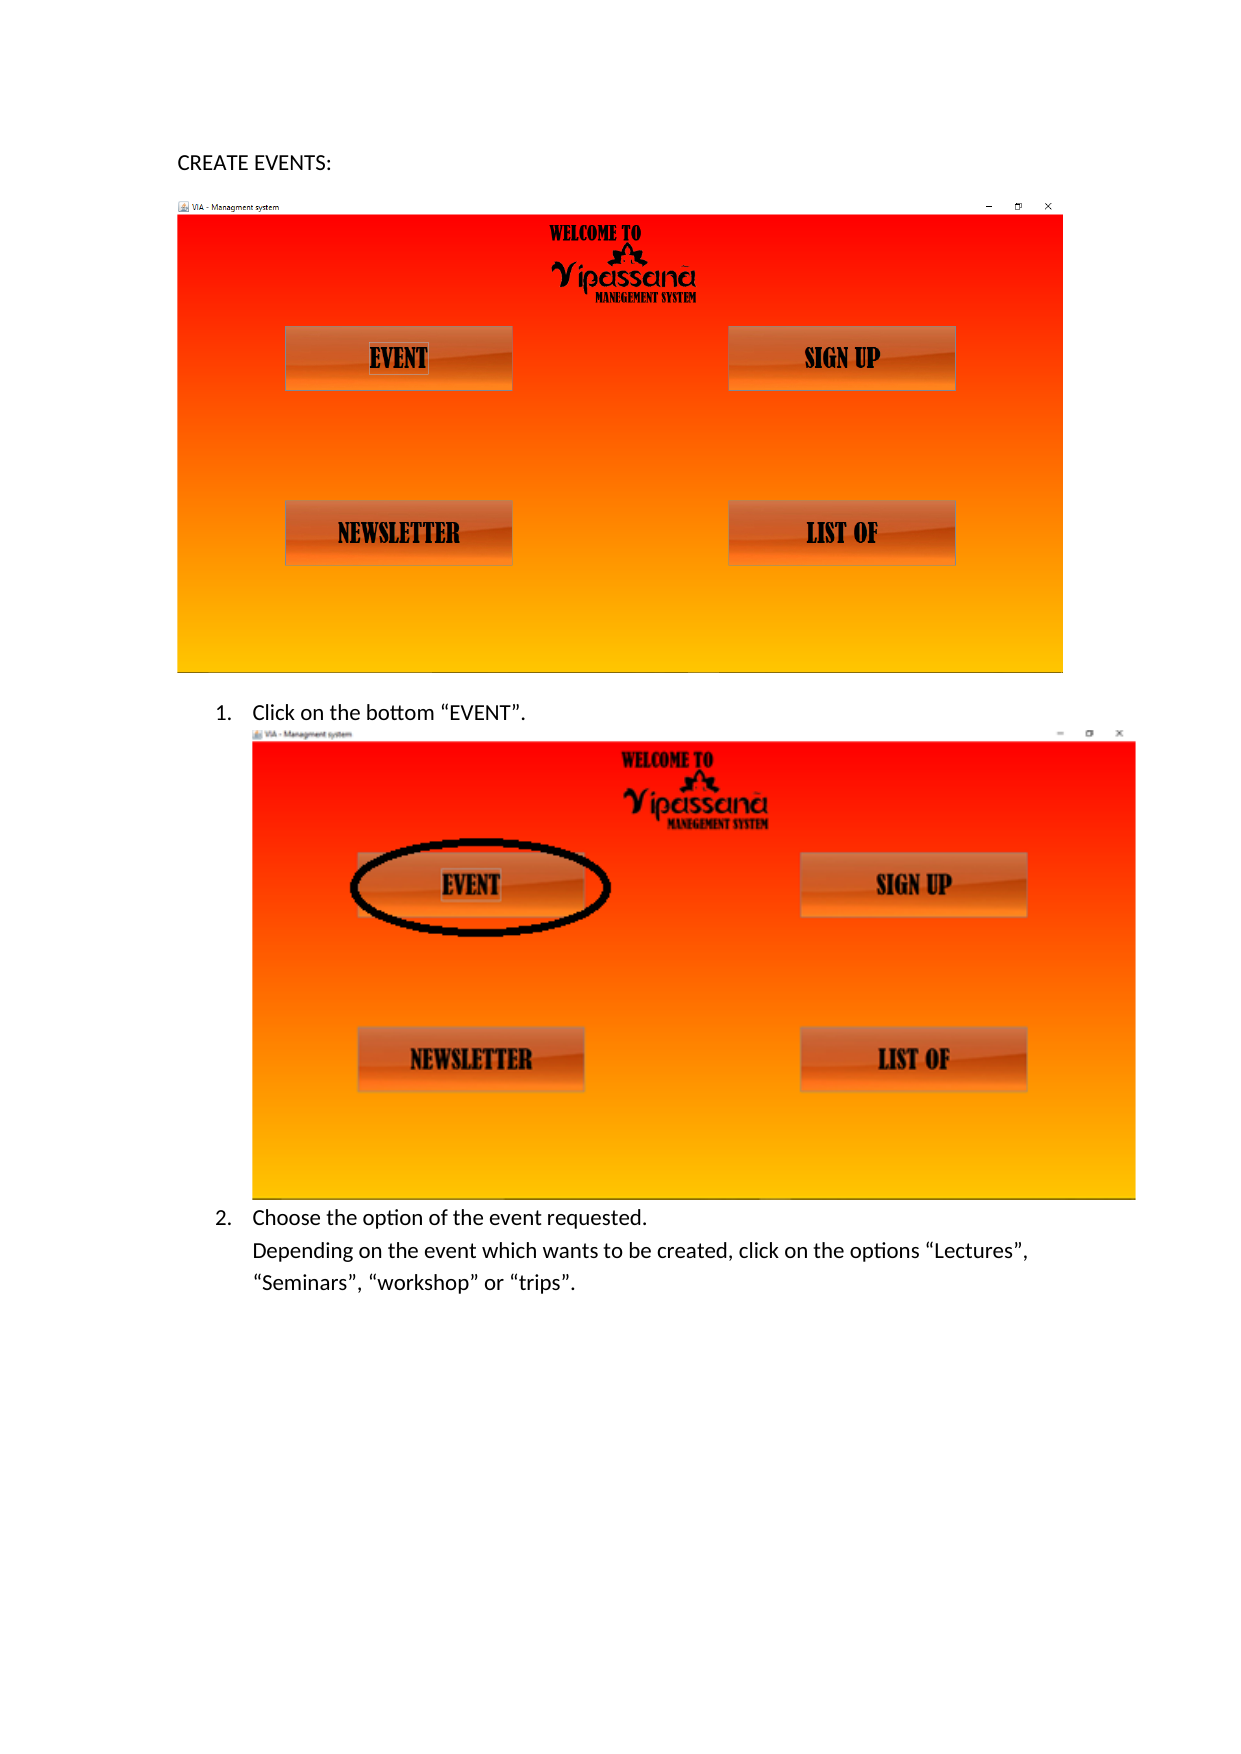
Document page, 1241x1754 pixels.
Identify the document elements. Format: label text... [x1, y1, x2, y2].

list Click on the bottom “EVENT”. [215, 698, 1063, 726]
list Choose the option of the event requested. [215, 1203, 1063, 1232]
picture [252, 730, 1138, 1200]
picture [177, 200, 1063, 673]
list Depending on the event which wants to be created, click on the options “Lectures”, “Seminars”, “workshop” or “trips”. [252, 1236, 1063, 1296]
text CREATE EVENTS: [177, 148, 1063, 176]
